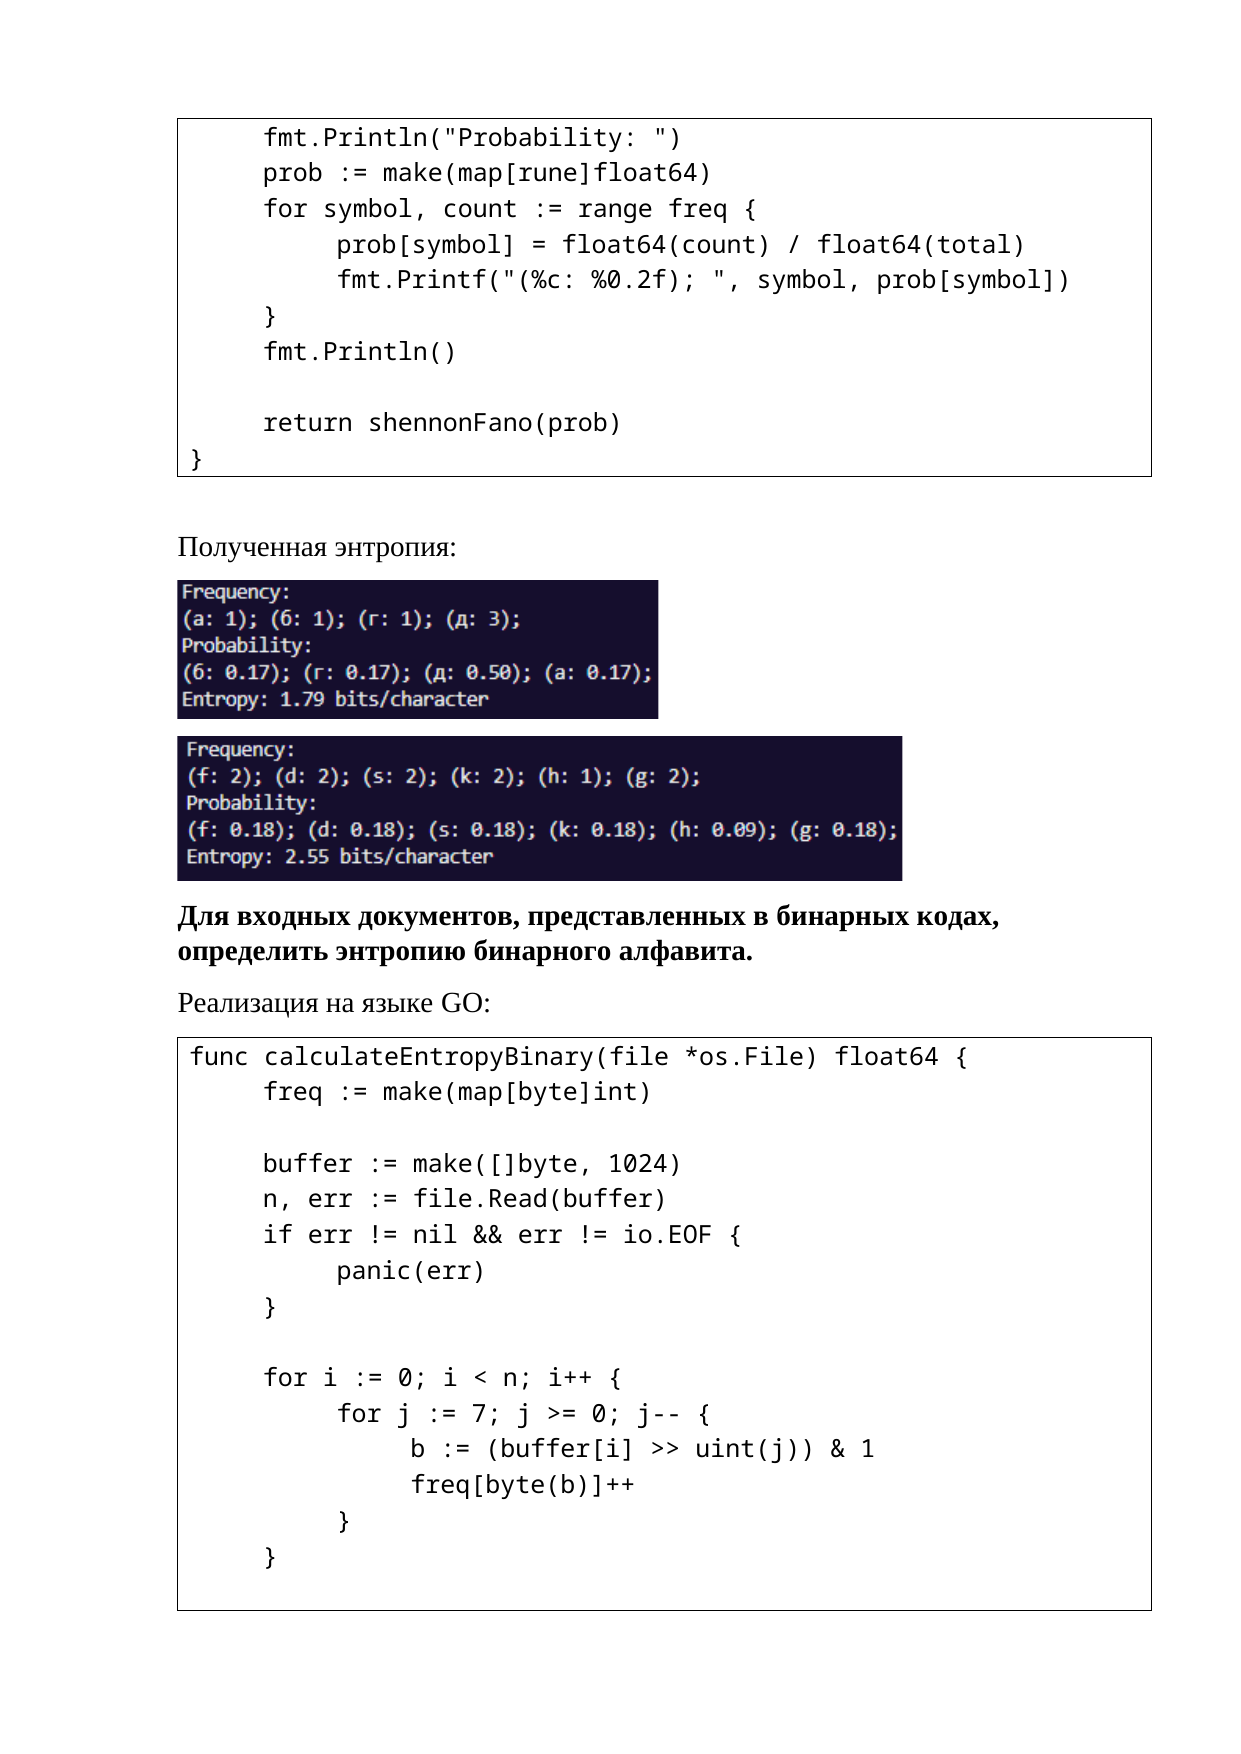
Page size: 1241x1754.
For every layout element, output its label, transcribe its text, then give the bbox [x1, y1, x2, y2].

text Для входных документов, представленных в бинарных кодах, определить энтропию бинарного алфавита. [177, 898, 1152, 967]
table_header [178, 119, 1151, 476]
picture [177, 736, 903, 881]
picture [177, 580, 659, 719]
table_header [178, 1038, 1151, 1609]
text Полученная энтропия: [177, 529, 1152, 562]
text Реализация на языке GO: [177, 985, 1152, 1019]
